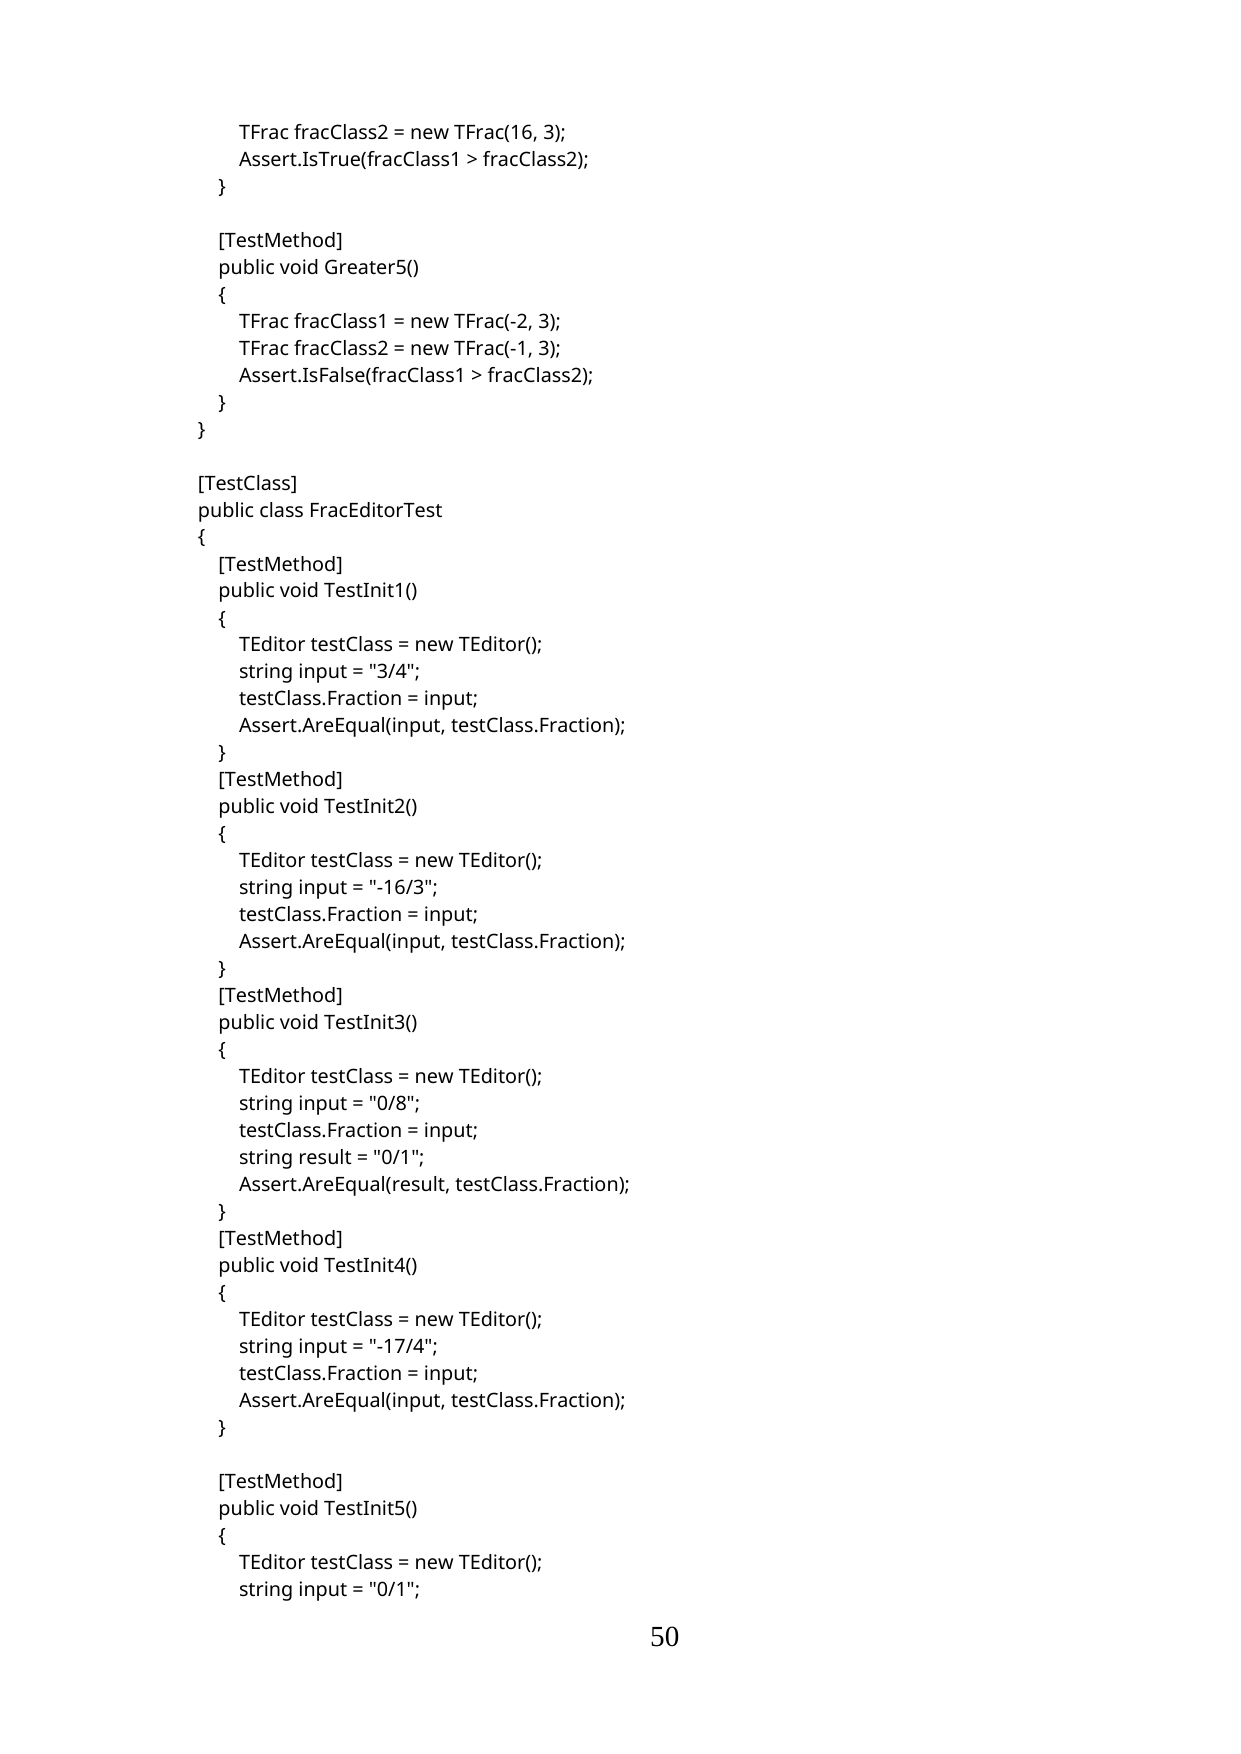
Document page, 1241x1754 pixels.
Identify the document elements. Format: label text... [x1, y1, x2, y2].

text Assert.IsFalse(fracClass1 > fracClass2); [177, 361, 1152, 388]
text [TestMethod] [177, 1224, 1152, 1251]
text Assert.IsTrue(fracClass1 > fracClass2); [177, 145, 1152, 172]
text { [177, 1035, 1152, 1062]
text } [177, 172, 1152, 199]
text TEditor testClass = new TEditor(); [177, 1548, 1152, 1575]
text public void TestInit1() [177, 577, 1152, 604]
text [TestMethod] [177, 766, 1152, 793]
text string input = "-16/3"; [177, 873, 1152, 901]
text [177, 1386, 1152, 1413]
text { [177, 280, 1152, 307]
text testClass.Fraction = input; [177, 1116, 1152, 1143]
text { [177, 1521, 1152, 1548]
text string input = "0/1"; [177, 1575, 1152, 1602]
text public void TestInit3() [177, 1008, 1152, 1035]
text TEditor testClass = new TEditor(); [177, 847, 1152, 873]
text { [177, 819, 1152, 847]
text string input = "0/8"; [177, 1089, 1152, 1116]
text TFrac fracClass2 = new TFrac(16, 3); [177, 118, 1152, 145]
text TFrac fracClass1 = new TFrac(-2, 3); [177, 307, 1152, 334]
text { [177, 604, 1152, 631]
text } [177, 1413, 1152, 1440]
text } [177, 739, 1152, 766]
text { [177, 523, 1152, 550]
text string input = "-17/4"; [177, 1332, 1152, 1359]
text Assert.AreEqual(input, testClass.Fraction); [177, 712, 1152, 739]
text } [177, 954, 1152, 981]
text testClass.Fraction = input; [177, 685, 1152, 712]
text TEditor testClass = new TEditor(); [177, 1062, 1152, 1089]
text [TestMethod] [177, 981, 1152, 1008]
text { [177, 1278, 1152, 1305]
text TEditor testClass = new TEditor(); [177, 631, 1152, 658]
text public void TestInit5() [177, 1494, 1152, 1521]
text string result = "0/1"; [177, 1143, 1152, 1170]
text } [177, 415, 1152, 442]
text } [177, 388, 1152, 415]
text [TestClass] [177, 469, 1152, 496]
text public void Greater5() [177, 253, 1152, 280]
text Assert.AreEqual(result, testClass.Fraction); [177, 1170, 1152, 1197]
text public class FracEditorTest [177, 496, 1152, 523]
text Assert.AreEqual(input, testClass.Fraction); [177, 927, 1152, 954]
text testClass.Fraction = input; [177, 901, 1152, 927]
text TFrac fracClass2 = new TFrac(-1, 3); [177, 334, 1152, 361]
text testClass.Fraction = input; [177, 1359, 1152, 1386]
text public void TestInit2() [177, 793, 1152, 819]
text string input = "3/4"; [177, 658, 1152, 685]
text public void TestInit4() [177, 1251, 1152, 1278]
text } [177, 1197, 1152, 1224]
text [TestMethod] [177, 226, 1152, 253]
text [TestMethod] [177, 550, 1152, 577]
text TEditor testClass = new TEditor(); [177, 1305, 1152, 1332]
text [TestMethod] [177, 1467, 1152, 1494]
